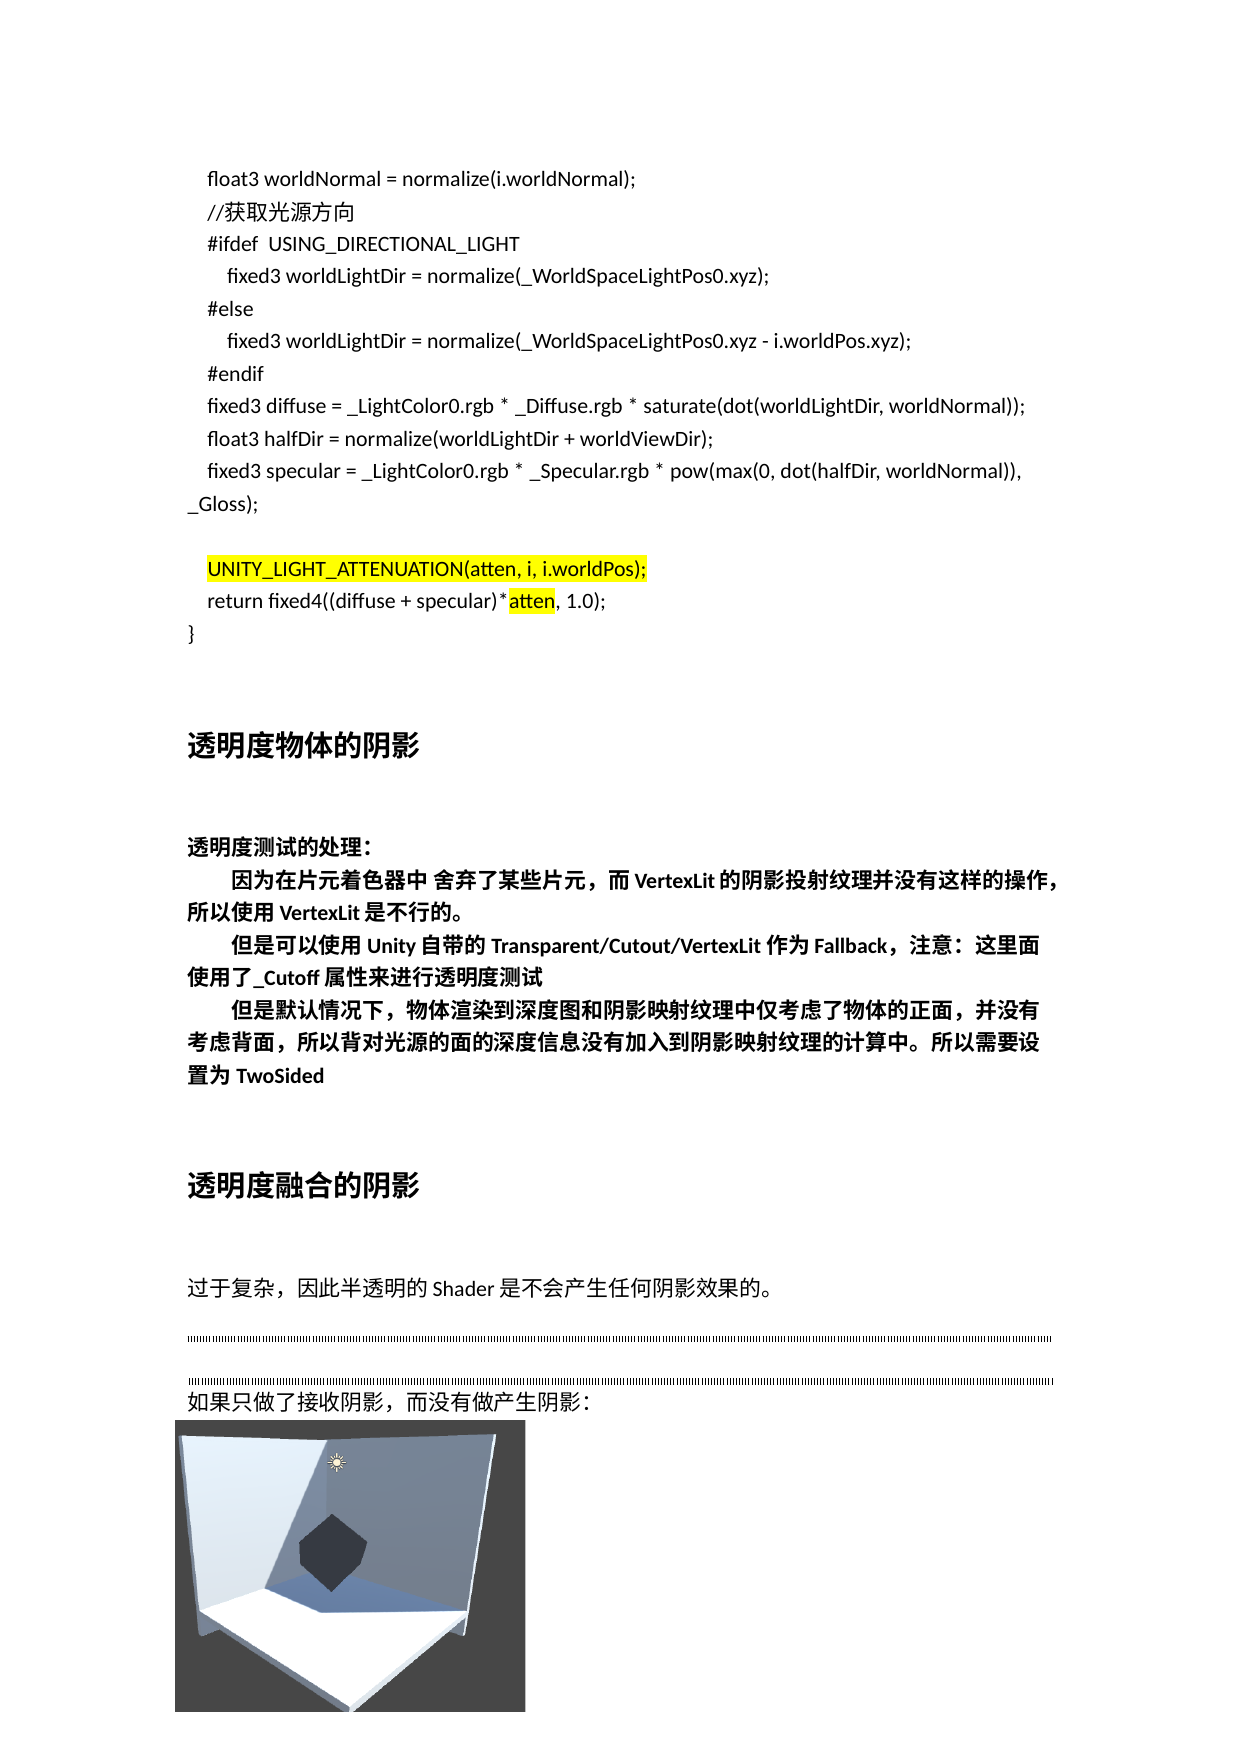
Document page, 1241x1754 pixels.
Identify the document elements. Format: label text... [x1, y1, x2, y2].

text fixed3 diffuse = _LightColor0.rgb * _Diffuse.rgb * saturate(dot(worldLightDir, worldNormal)); [187, 389, 1053, 422]
subtitle 透明度物体的阴影 [187, 711, 1053, 776]
text #ifdef USING_DIRECTIONAL_LIGHT [187, 227, 1053, 259]
text 但是默认情况下，物体渲染到深度图和阴影映射纹理中仅考虑了物体的正面，并没有考虑背面，所以背对光源的面的深度信息没有加入到阴影映射纹理的计算中。所以需要设置为 TwoSided [187, 992, 1053, 1090]
text 过于复杂，因此半透明的Shader是不会产生任何阴影效果的。 [187, 1271, 1053, 1303]
text fixed3 specular = _LightColor0.rgb * _Specular.rgb * pow(max(0, dot(halfDir, worldNormal)), _Gloss); [187, 454, 1053, 519]
text 透明度测试的处理： [187, 830, 1053, 862]
text fixed3 worldLightDir = normalize(_WorldSpaceLightPos0.xyz); [187, 259, 1053, 292]
text float3 halfDir = normalize(worldLightDir + worldViewDir); [187, 422, 1053, 454]
text fixed3 worldLightDir = normalize(_WorldSpaceLightPos0.xyz - i.worldPos.xyz); [187, 324, 1053, 357]
text float3 worldNormal = normalize(i.worldNormal); [187, 162, 1053, 194]
text //获取光源方向 [187, 194, 1053, 227]
text } [187, 617, 1053, 649]
text 但是可以使用Unity自带的 Transparent/Cutout/VertexLit 作为Fallback，注意：这里面使用了_Cutoff 属性来进行透明度测试 [187, 927, 1053, 992]
text #else [187, 292, 1053, 324]
subtitle 透明度融合的阴影 [187, 1152, 1053, 1217]
text return fixed4((diffuse + specular)*atten, 1.0); [187, 584, 1053, 617]
text 因为在片元着色器中 舍弃了某些片元，而VertexLit的阴影投射纹理并没有这样的操作，所以使用VertexLit是不行的。 [187, 862, 1053, 927]
text 如果只做了接收阴影，而没有做产生阴影： [187, 1385, 1053, 1417]
picture [175, 1420, 526, 1712]
text #endif [187, 357, 1053, 389]
text UNITY_LIGHT_ATTENUATION(atten, i, i.worldPos); [187, 552, 1053, 584]
